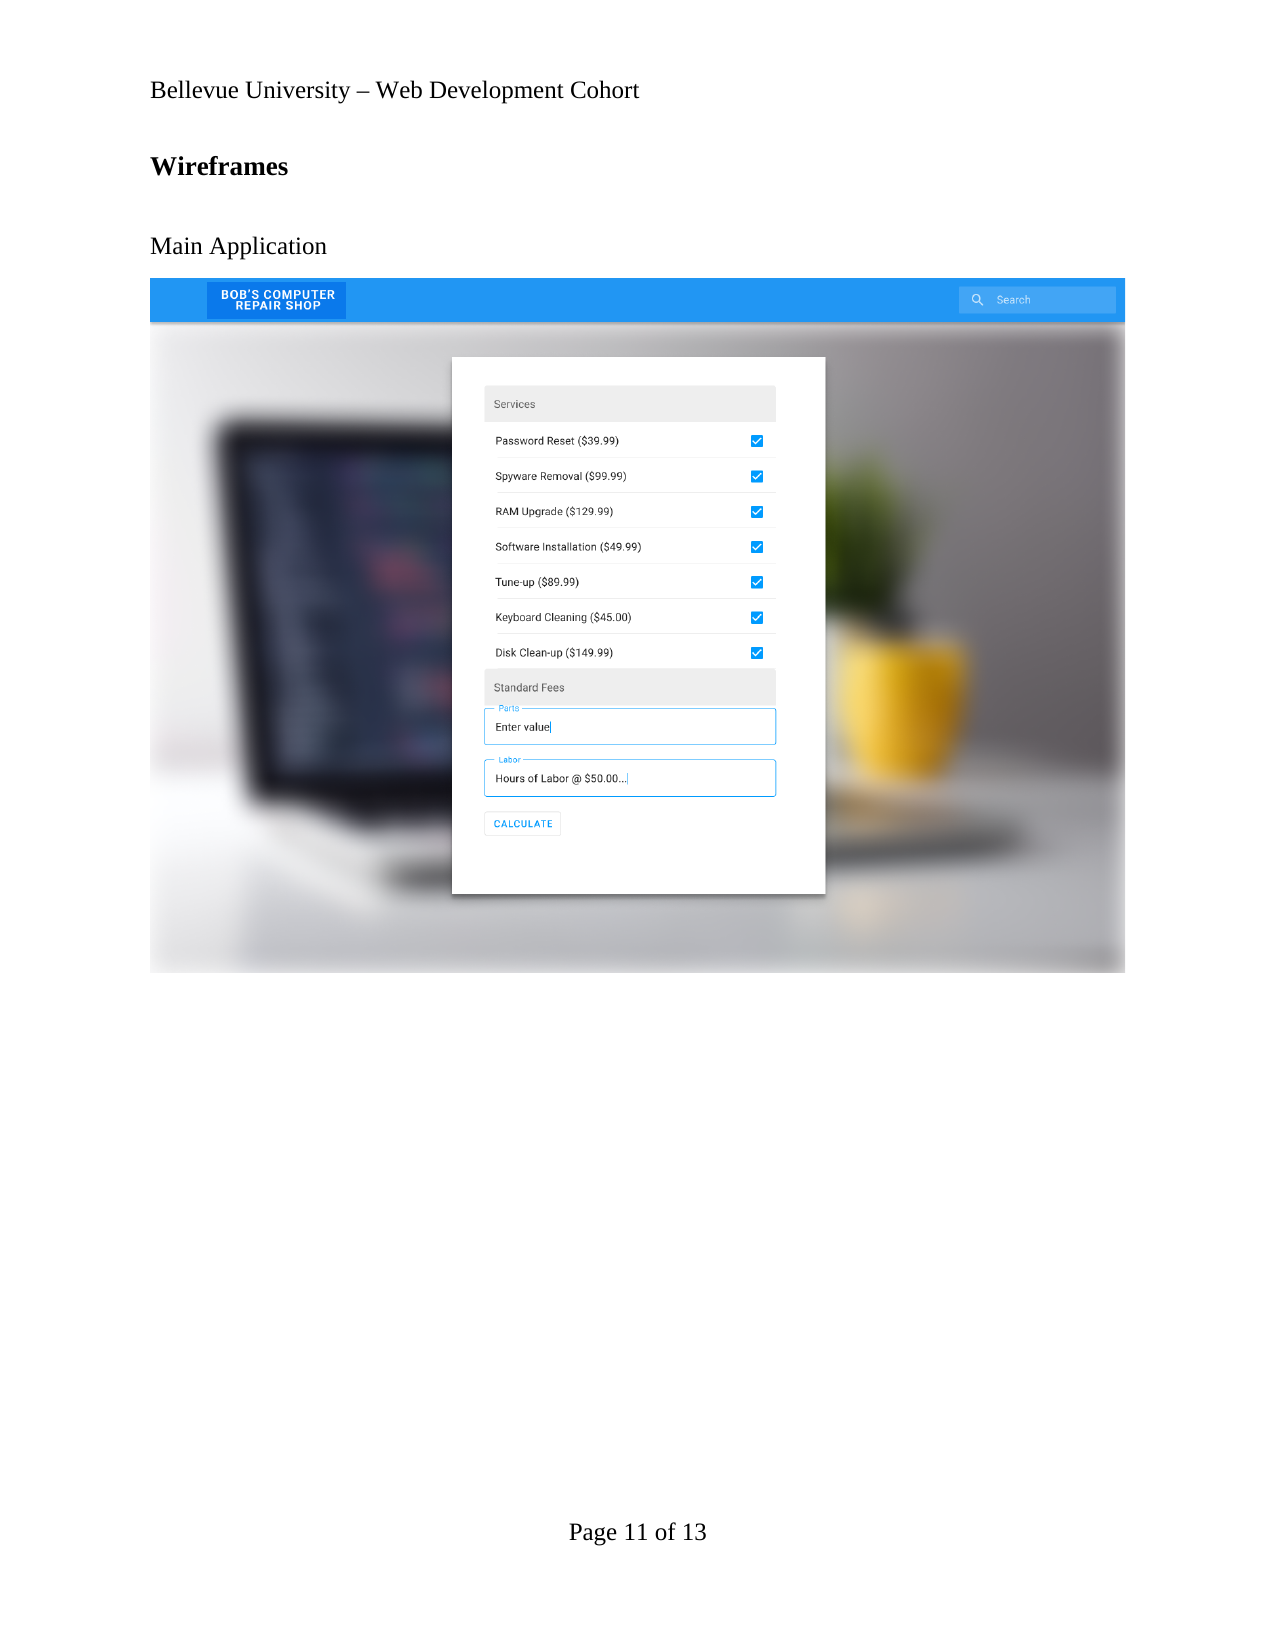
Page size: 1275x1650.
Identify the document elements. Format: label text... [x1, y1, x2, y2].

text Main Application [150, 231, 1125, 260]
picture [150, 278, 1125, 973]
subtitle Wireframes [150, 150, 1125, 181]
